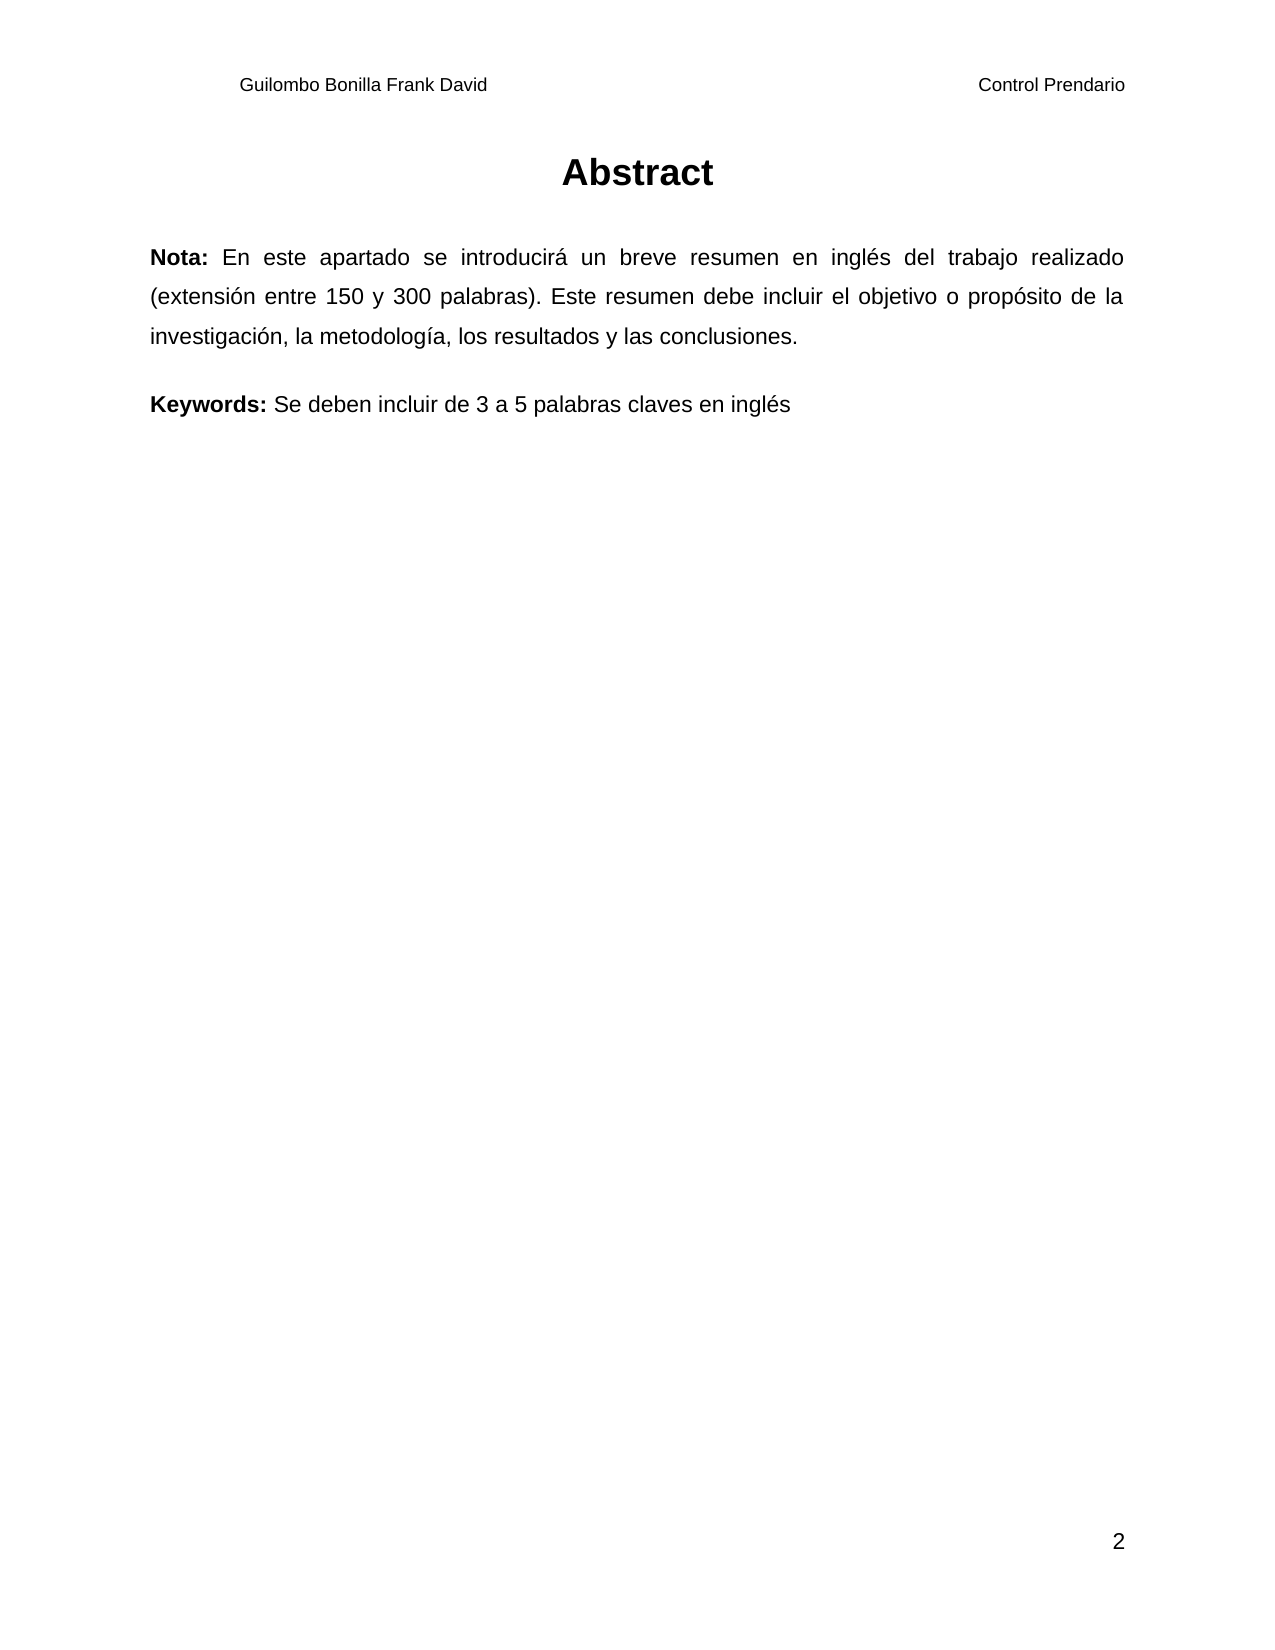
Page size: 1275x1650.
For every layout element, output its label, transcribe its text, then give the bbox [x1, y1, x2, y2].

text Abstract [150, 150, 1125, 193]
text Nota: En este apartado se introducirá un breve resumen en inglés del trabajo realizado (extensión entre 150 y 300 palabras). Este resumen debe incluir el objetivo o propósito de la investigación, la metodología, los resultados y las conclusiones. [150, 244, 1125, 349]
text Keywords: Se deben incluir de 3 a 5 palabras claves en inglés [150, 391, 1125, 418]
